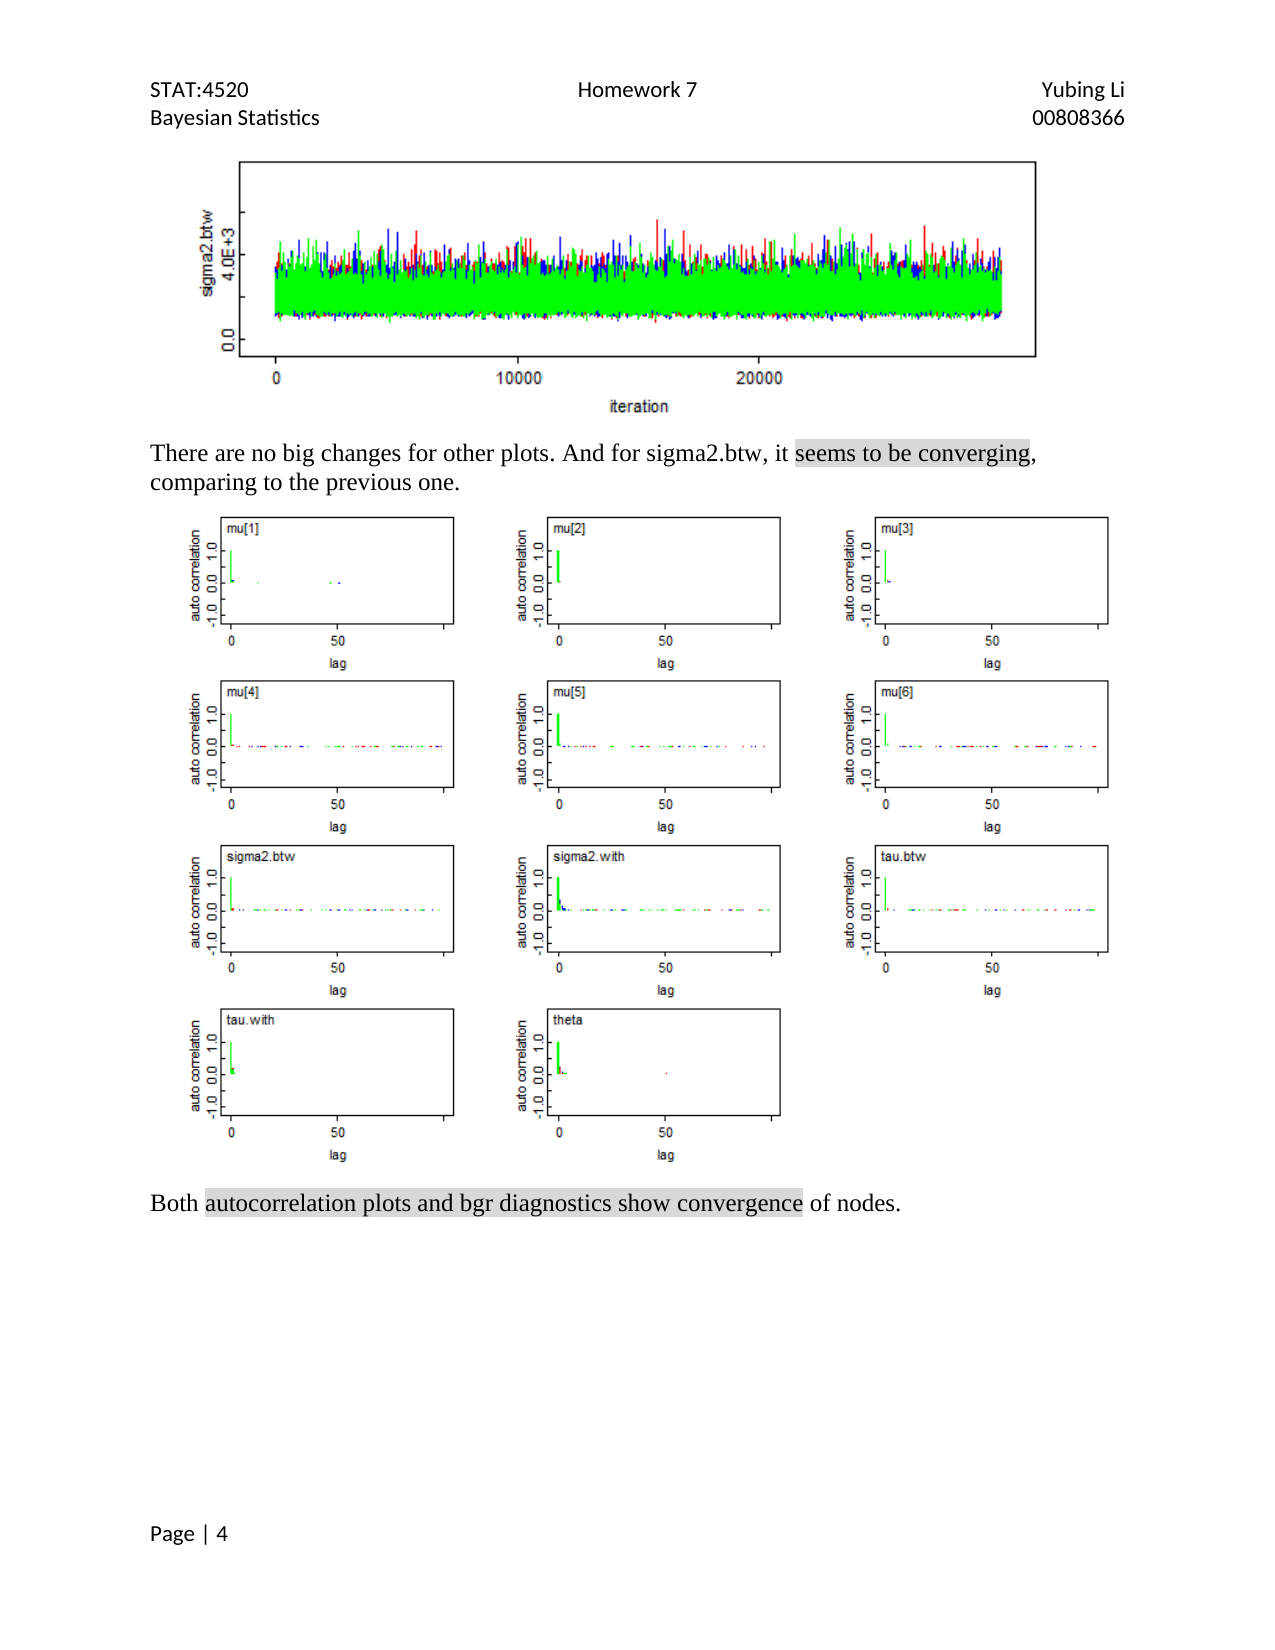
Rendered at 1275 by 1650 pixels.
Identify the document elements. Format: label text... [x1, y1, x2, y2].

picture [150, 512, 1125, 1172]
text Both autocorrelation plots and bgr diagnostics show convergence of nodes. [803, 1188, 1125, 1217]
picture [150, 150, 1046, 422]
text There are no big changes for other plots. And for sigma2.btw, it seems to be converging, comparing to the previous one. [150, 438, 1125, 496]
